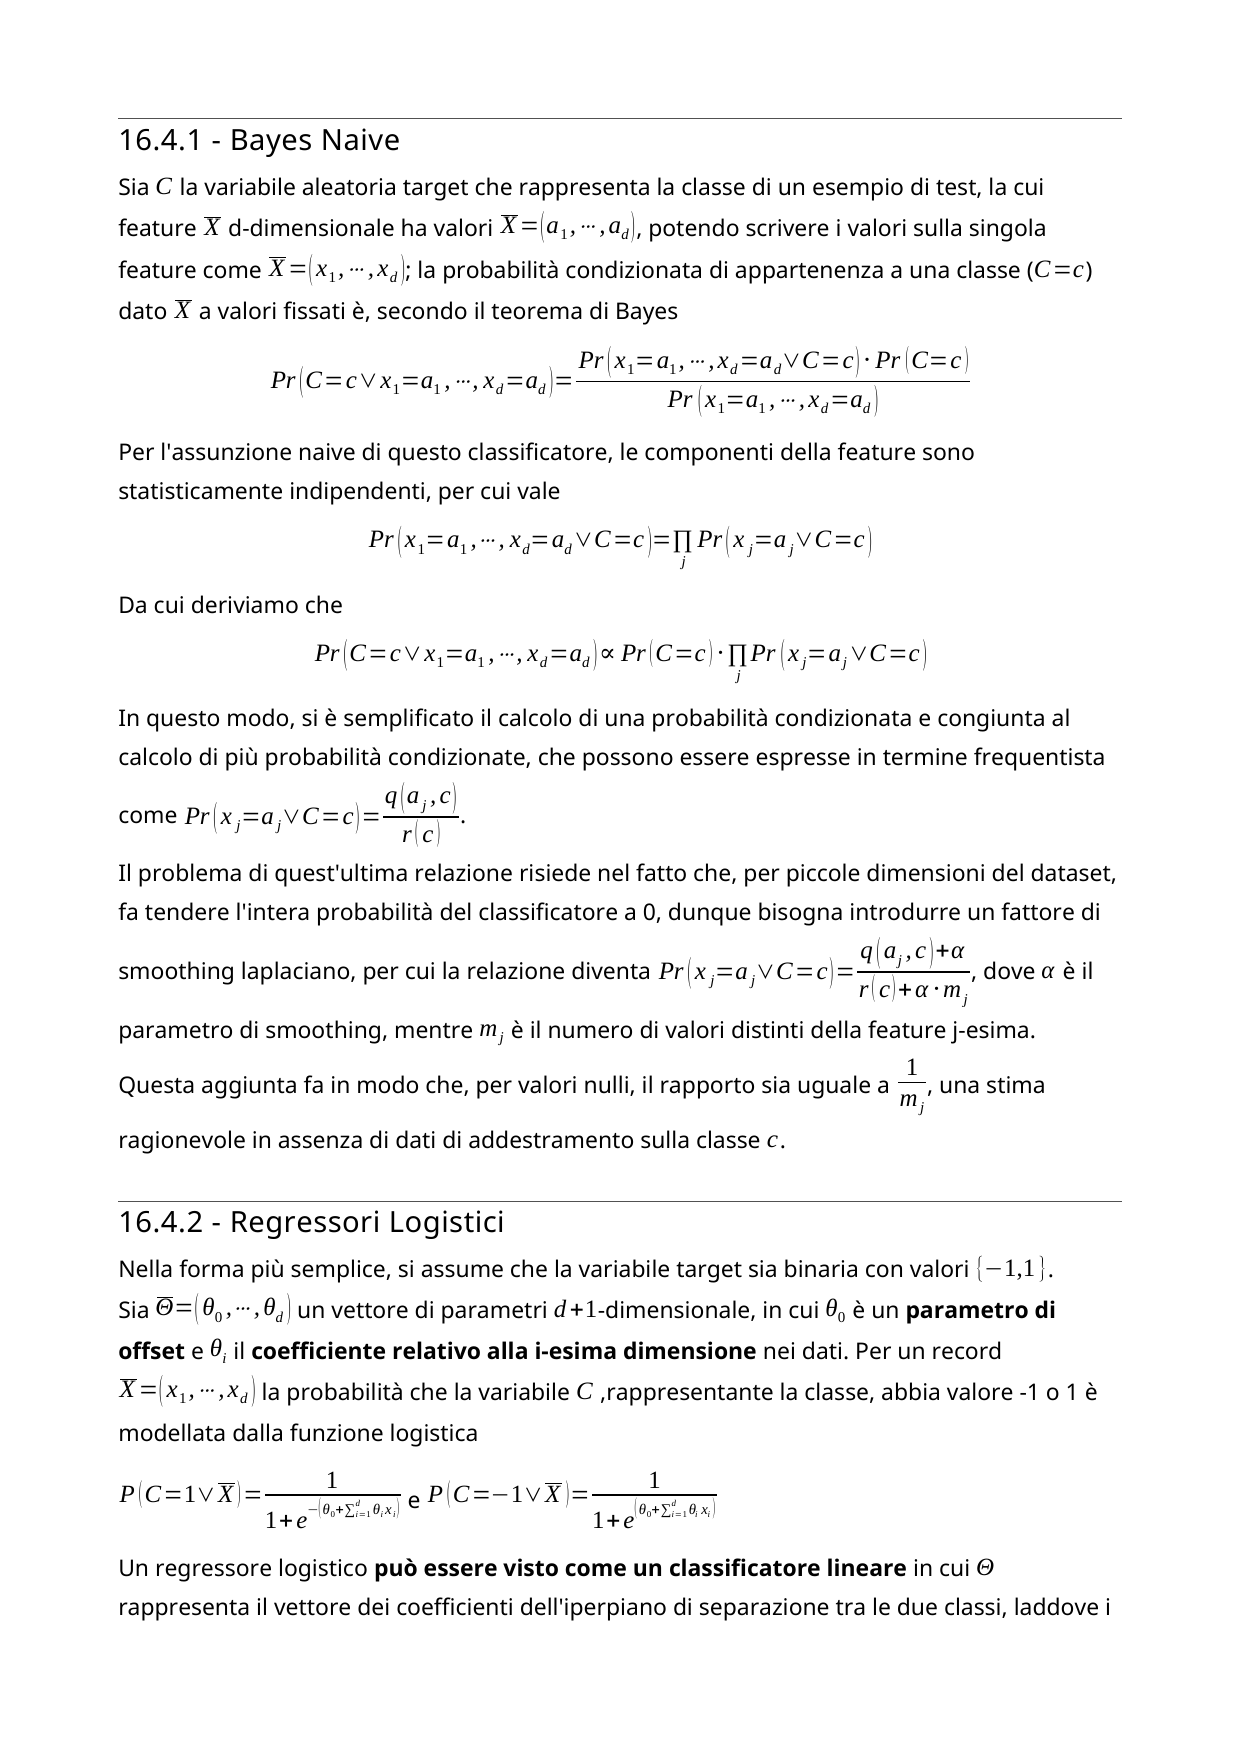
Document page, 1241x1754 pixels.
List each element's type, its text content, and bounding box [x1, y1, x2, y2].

text 16.4.1 - Bayes Naive [118, 119, 1122, 159]
text Da cui deriviamo che [118, 588, 1122, 620]
text In questo modo, si è semplificato il calcolo di una probabilità condizionata e congiunta al calcolo di più probabilità condizionate, che possono essere espresse in termine frequentista come . Il problema di quest'ultima relazione risiede nel fatto che, per piccole dimensioni del dataset, fa tendere l'intera probabilità del classificatore a 0, dunque bisogna introdurre un fattore di smoothing laplaciano, per cui la relazione diventa , dove è il parametro di smoothing, mentre è il numero di valori distinti della feature j-esima. Questa aggiunta fa in modo che, per valori nulli, il rapporto sia uguale a , una stima ragionevole in assenza di dati di addestramento sulla classe . [118, 702, 1122, 1155]
text Sia la variabile aleatoria target che rappresenta la classe di un esempio di test, la cui feature d-dimensionale ha valori , potendo scrivere i valori sulla singola feature come ; la probabilità condizionata di appartenenza a una classe () dato a valori fissati è, secondo il teorema di Bayes [118, 171, 1122, 326]
text Per l'assunzione naive di questo classificatore, le componenti della feature sono statisticamente indipendenti, per cui vale [118, 436, 1122, 506]
text e [118, 1466, 1122, 1533]
text Nella forma più semplice, si assume che la variabile target sia binaria con valori . Sia un vettore di parametri -dimensionale, in cui è un parametro di offset e il coefficiente relativo alla i-esima dimensione nei dati. Per un record la probabilità che la variabile ,rappresentante la classe, abbia valore -1 o 1 è modellata dalla funzione logistica [118, 1253, 1122, 1448]
text 16.4.2 - Regressori Logistici [118, 1202, 1122, 1241]
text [118, 1552, 1122, 1622]
